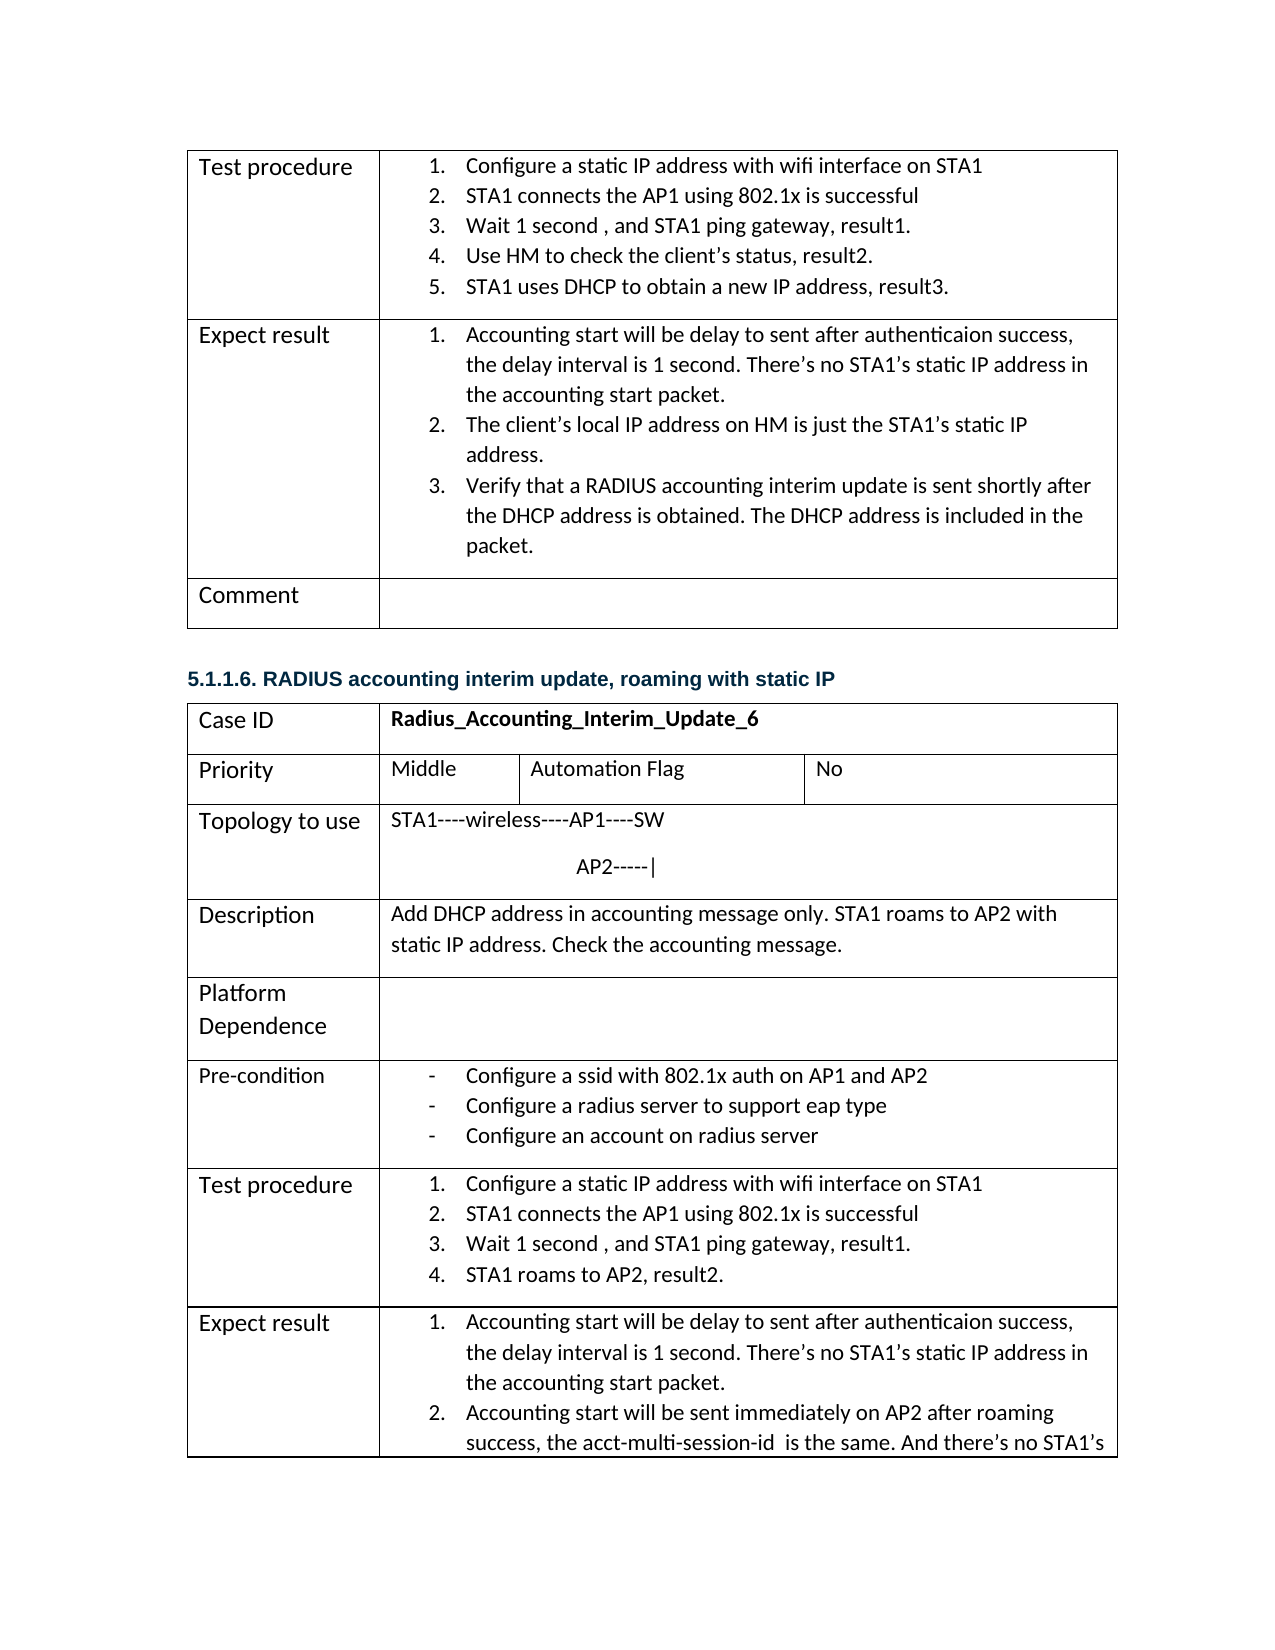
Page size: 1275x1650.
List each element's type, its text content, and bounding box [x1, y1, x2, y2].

table_cell [380, 579, 1117, 628]
table_cell Configure a static IP address with wifi interface on STA1 STA1 connects the AP1 using 802.1x is successful Wait 1 second , and STA1 ping gateway, result1. STA1 roams to AP2, result2. [380, 1169, 1117, 1306]
table_cell Automation Flag [520, 755, 804, 804]
table_cell Platform Dependence [188, 978, 379, 1060]
table_cell Expect result [188, 1308, 379, 1456]
table_cell Comment [188, 579, 379, 628]
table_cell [380, 1308, 1117, 1456]
table_cell Configure a static IP address with wifi interface on STA1 STA1 connects the AP1 using 802.1x is successful Wait 1 second , and STA1 ping gateway, result1. Use HM to check the client’s status, result2. STA1 uses DHCP to obtain a new IP address, result3. [380, 151, 1117, 319]
table_cell Pre-condition [188, 1061, 379, 1168]
table_header Radius_Accounting_Interim_Update_6 [380, 704, 1117, 753]
table_cell Topology to use [188, 805, 379, 898]
table_cell [380, 978, 1117, 1060]
table_cell Add DHCP address in accounting message only. STA1 roams to AP2 with static IP address. Check the accounting message. [380, 900, 1117, 977]
table_cell Description [188, 900, 379, 977]
table_cell Test procedure [188, 1169, 379, 1306]
table_cell Configure a ssid with 802.1x auth on AP1 and AP2 Configure a radius server to support eap type Configure an account on radius server [380, 1061, 1117, 1168]
table_cell Priority [188, 755, 379, 804]
table_cell Accounting start will be delay to sent after authenticaion success, the delay interval is 1 second. There’s no STA1’s static IP address in the accounting start packet. The client’s local IP address on HM is just the STA1’s static IP address. Verify that a RADIUS accounting interim update is sent shortly after the DHCP address is obtained. The DHCP address is included in the packet. [380, 320, 1117, 578]
table_cell No [805, 755, 1117, 804]
table_header Case ID [188, 704, 379, 753]
table_cell Test procedure [188, 151, 379, 319]
table_cell Expect result [188, 320, 379, 578]
table_cell Middle [380, 755, 519, 804]
subtitle RADIUS accounting interim update, roaming with static IP [187, 667, 1087, 691]
table_cell STA1----wireless----AP1----SW AP2-----| [380, 805, 1117, 898]
